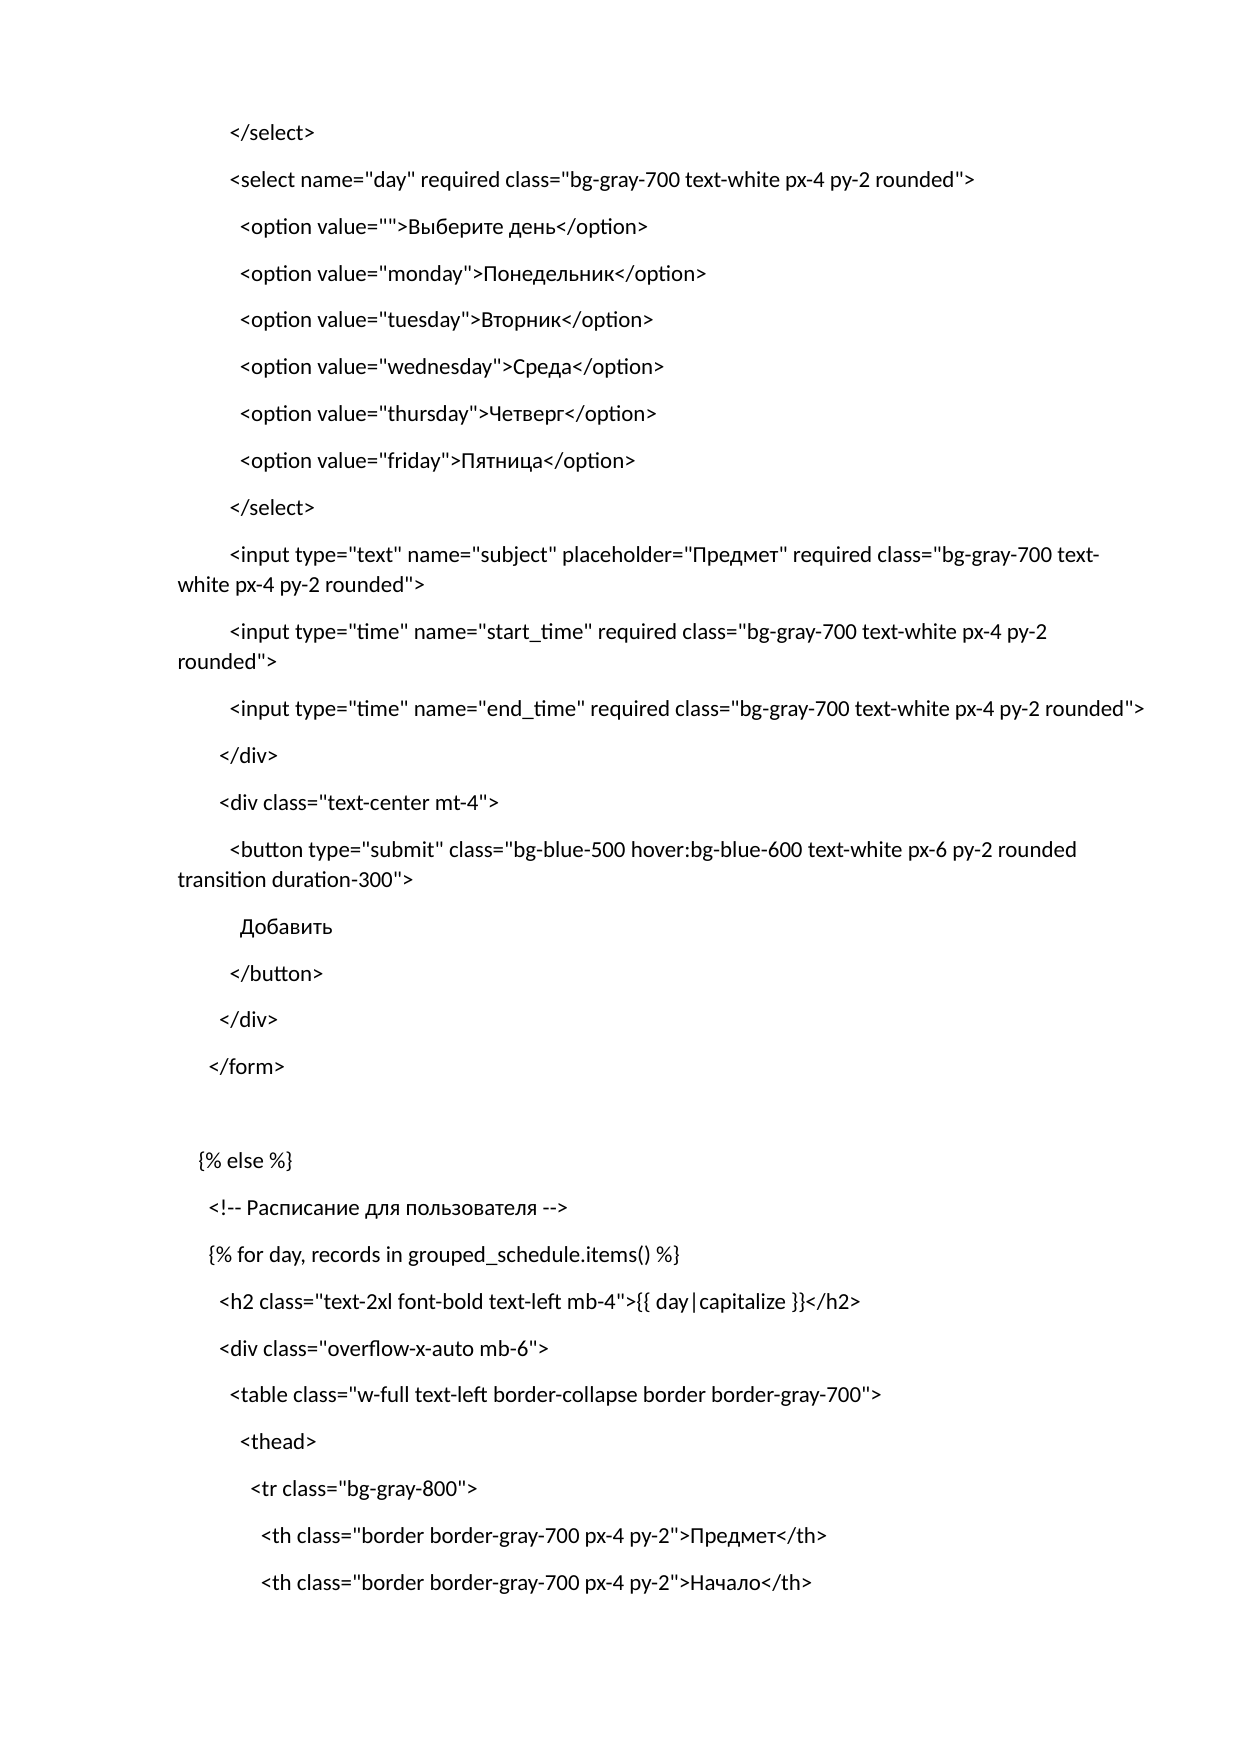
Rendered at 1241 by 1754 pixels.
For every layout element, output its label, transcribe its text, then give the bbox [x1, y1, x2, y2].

text <!-- Расписание для пользователя --> [177, 1193, 1152, 1221]
text <option value="wednesday">Среда</option> [177, 352, 1152, 381]
text <button type="submit" class="bg-blue-500 hover:bg-blue-600 text-white px-6 py-2 rounded transition duration-300"> [177, 835, 1152, 893]
text </select> [177, 118, 1152, 146]
text {% for day, records in grouped_schedule.items() %} [177, 1240, 1152, 1268]
text <th class="border border-gray-700 px-4 py-2">Начало</th> [177, 1568, 1152, 1596]
text <h2 class="text-2xl font-bold text-left mb-4">{{ day|capitalize }}</h2> [177, 1287, 1152, 1315]
text <option value="">Выберите день</option> [177, 212, 1152, 240]
text <div class="text-center mt-4"> [177, 788, 1152, 816]
text <thead> [177, 1427, 1152, 1456]
text </form> [177, 1052, 1152, 1081]
text <div class="overflow-x-auto mb-6"> [177, 1334, 1152, 1362]
text </button> [177, 959, 1152, 987]
text <option value="thursday">Четверг</option> [177, 399, 1152, 427]
text <option value="friday">Пятница</option> [177, 446, 1152, 474]
text {% else %} [177, 1146, 1152, 1174]
text <option value="monday">Понедельник</option> [177, 259, 1152, 287]
text <select name="day" required class="bg-gray-700 text-white px-4 py-2 rounded"> [177, 165, 1152, 193]
text Добавить [177, 912, 1152, 940]
text </select> [177, 493, 1152, 521]
text </div> [177, 1006, 1152, 1034]
text <input type="text" name="subject" placeholder="Предмет" required class="bg-gray-700 text-white px-4 py-2 rounded"> [177, 540, 1152, 598]
text <input type="time" name="start_time" required class="bg-gray-700 text-white px-4 py-2 rounded"> [177, 617, 1152, 675]
text <option value="tuesday">Вторник</option> [177, 306, 1152, 334]
text <table class="w-full text-left border-collapse border border-gray-700"> [177, 1381, 1152, 1409]
text <th class="border border-gray-700 px-4 py-2">Предмет</th> [177, 1521, 1152, 1549]
text </div> [177, 741, 1152, 769]
text <input type="time" name="end_time" required class="bg-gray-700 text-white px-4 py-2 rounded"> [177, 694, 1152, 722]
text <tr class="bg-gray-800"> [177, 1474, 1152, 1502]
